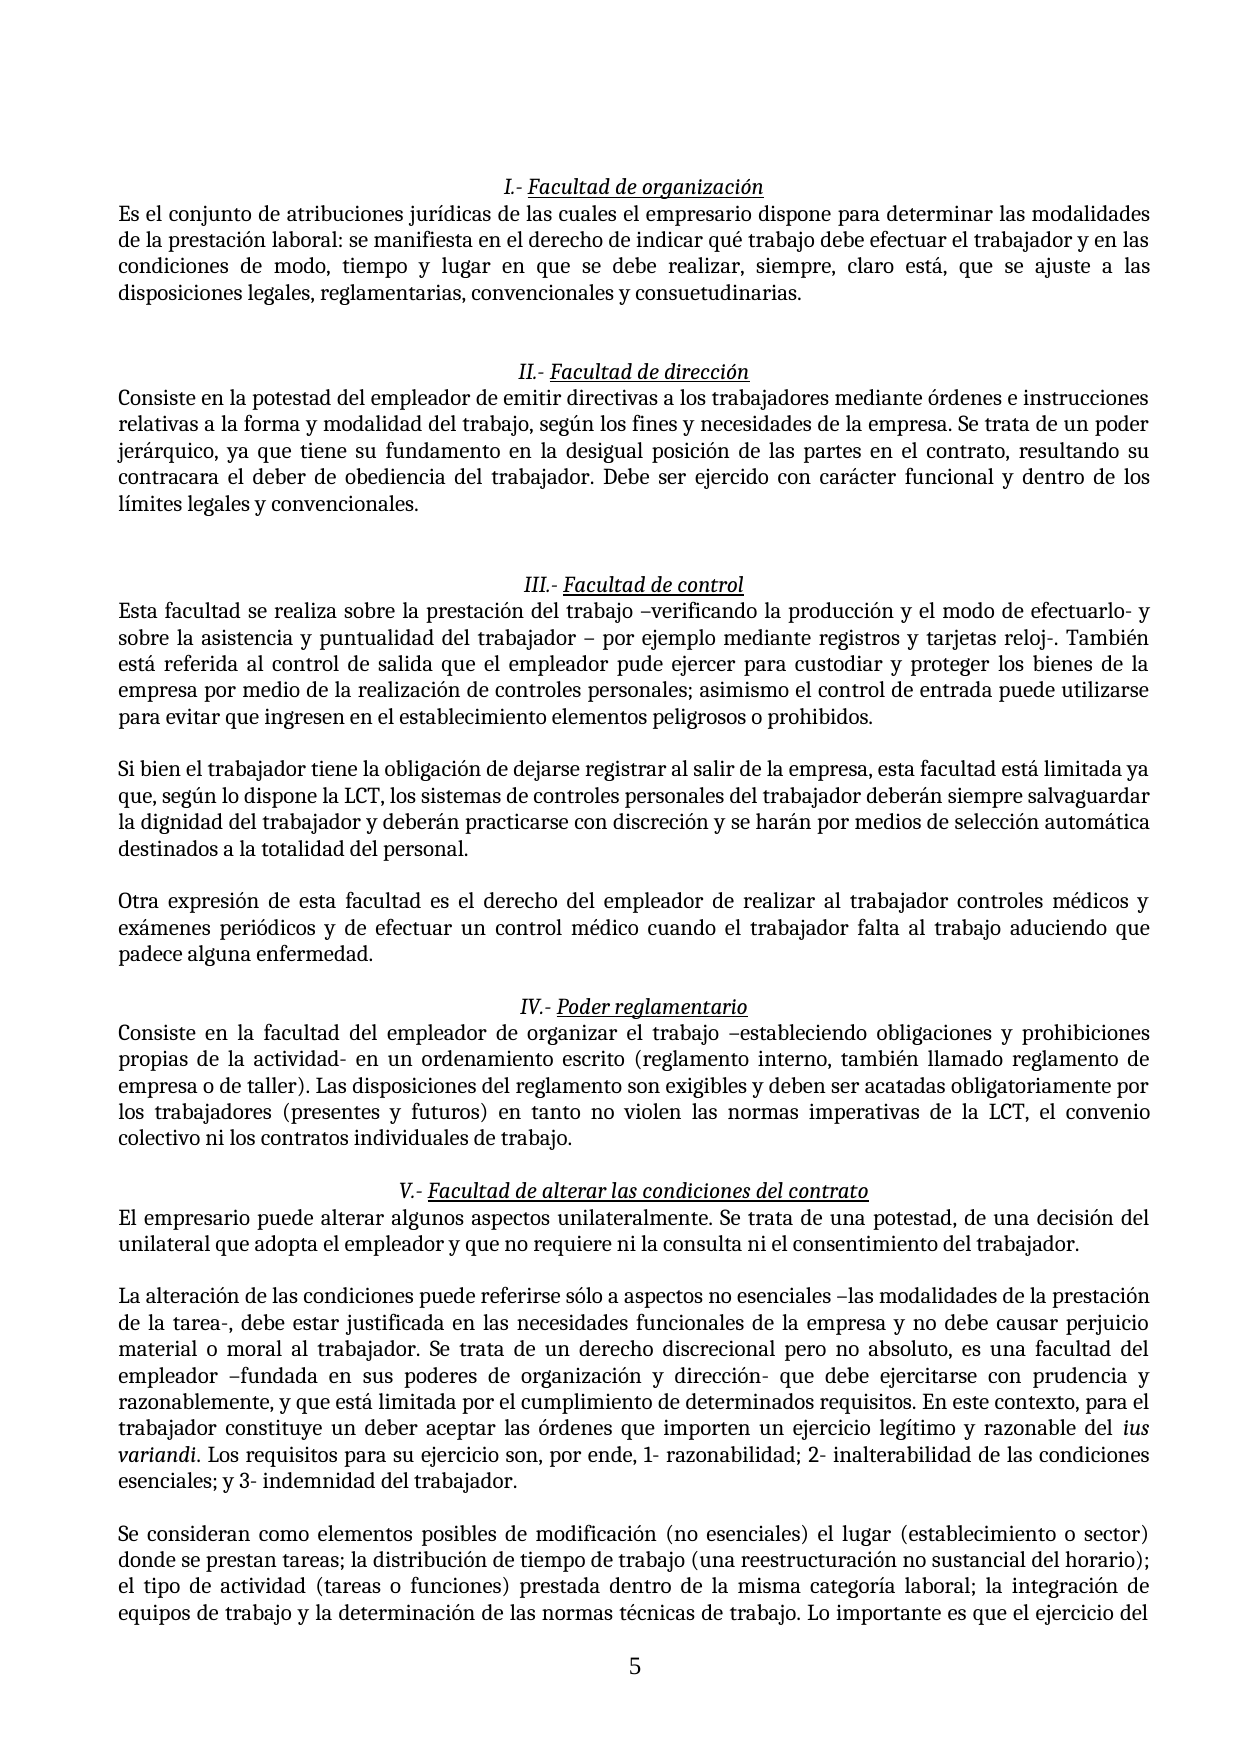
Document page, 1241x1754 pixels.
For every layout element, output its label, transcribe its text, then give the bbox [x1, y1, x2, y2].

text Esta facultad se realiza sobre la prestación del trabajo –verificando la producción y el modo de efectuarlo- y sobre la asistencia y puntualidad del trabajador – por ejemplo mediante registros y tarjetas reloj-. También está referida al control de salida que el empleador pude ejercer para custodiar y proteger los bienes de la empresa por medio de la realización de controles personales; asimismo el control de entrada puede utilizarse para evitar que ingresen en el establecimiento elementos peligrosos o prohibidos. [118, 598, 1152, 730]
text Consiste en la potestad del empleador de emitir directivas a los trabajadores mediante órdenes e instrucciones relativas a la forma y modalidad del trabajo, según los fines y necesidades de la empresa. Se trata de un poder jerárquico, ya que tiene su fundamento en la desigual posición de las partes en el contrato, resultando su contracara el deber de obediencia del trabajador. Debe ser ejercido con carácter funcional y dentro de los límites legales y convencionales. [118, 385, 1152, 517]
text La alteración de las condiciones puede referirse sólo a aspectos no esenciales –las modalidades de la prestación de la tarea-, debe estar justificada en las necesidades funcionales de la empresa y no debe causar perjuicio material o moral al trabajador. Se trata de un derecho discrecional pero no absoluto, es una facultad del empleador –fundada en sus poderes de organización y dirección- que debe ejercitarse con prudencia y razonablemente, y que está limitada por el cumplimiento de determinados requisitos. En este contexto, para el trabajador constituye un deber aceptar las órdenes que importen un ejercicio legítimo y razonable del ius variandi. Los requisitos para su ejercicio son, por ende, 1- razonabilidad; 2- inalterabilidad de las condiciones esenciales; y 3- indemnidad del trabajador. [118, 1283, 1152, 1494]
text IV.- Poder reglamentario [118, 993, 1152, 1020]
text I.- Facultad de organización [118, 174, 1152, 200]
text Consiste en la facultad del empleador de organizar el trabajo –estableciendo obligaciones y prohibiciones propias de la actividad- en un ordenamiento escrito (reglamento interno, también llamado reglamento de empresa o de taller). Las disposiciones del reglamento son exigibles y deben ser acatadas obligatoriamente por los trabajadores (presentes y futuros) en tanto no violen las normas imperativas de , el convenio colectivo ni los contratos individuales de trabajo. [118, 1020, 1152, 1152]
text II.- Facultad de dirección [118, 358, 1152, 385]
text V.- Facultad de alterar las condiciones del contrato [118, 1178, 1152, 1204]
text Si bien el trabajador tiene la obligación de dejarse registrar al salir de la empresa, esta facultad está limitada ya que, según lo dispone , los sistemas de controles personales del trabajador deberán siempre salvaguardar la dignidad del trabajador y deberán practicarse con discreción y se harán por medios de selección automática destinados a la totalidad del personal. [118, 756, 1152, 862]
text III.- Facultad de control [118, 572, 1152, 598]
text Es el conjunto de atribuciones jurídicas de las cuales el empresario dispone para determinar las modalidades de la prestación laboral: se manifiesta en el derecho de indicar qué trabajo debe efectuar el trabajador y en las condiciones de modo, tiempo y lugar en que se debe realizar, siempre, claro está, que se ajuste a las disposiciones legales, reglamentarias, convencionales y consuetudinarias. [118, 200, 1152, 306]
text Otra expresión de esta facultad es el derecho del empleador de realizar al trabajador controles médicos y exámenes periódicos y de efectuar un control médico cuando el trabajador falta al trabajo aduciendo que padece alguna enfermedad. [118, 888, 1152, 967]
text El empresario puede alterar algunos aspectos unilateralmente. Se trata de una potestad, de una decisión del unilateral que adopta el empleador y que no requiere ni la consulta ni el consentimiento del trabajador. [118, 1204, 1152, 1257]
